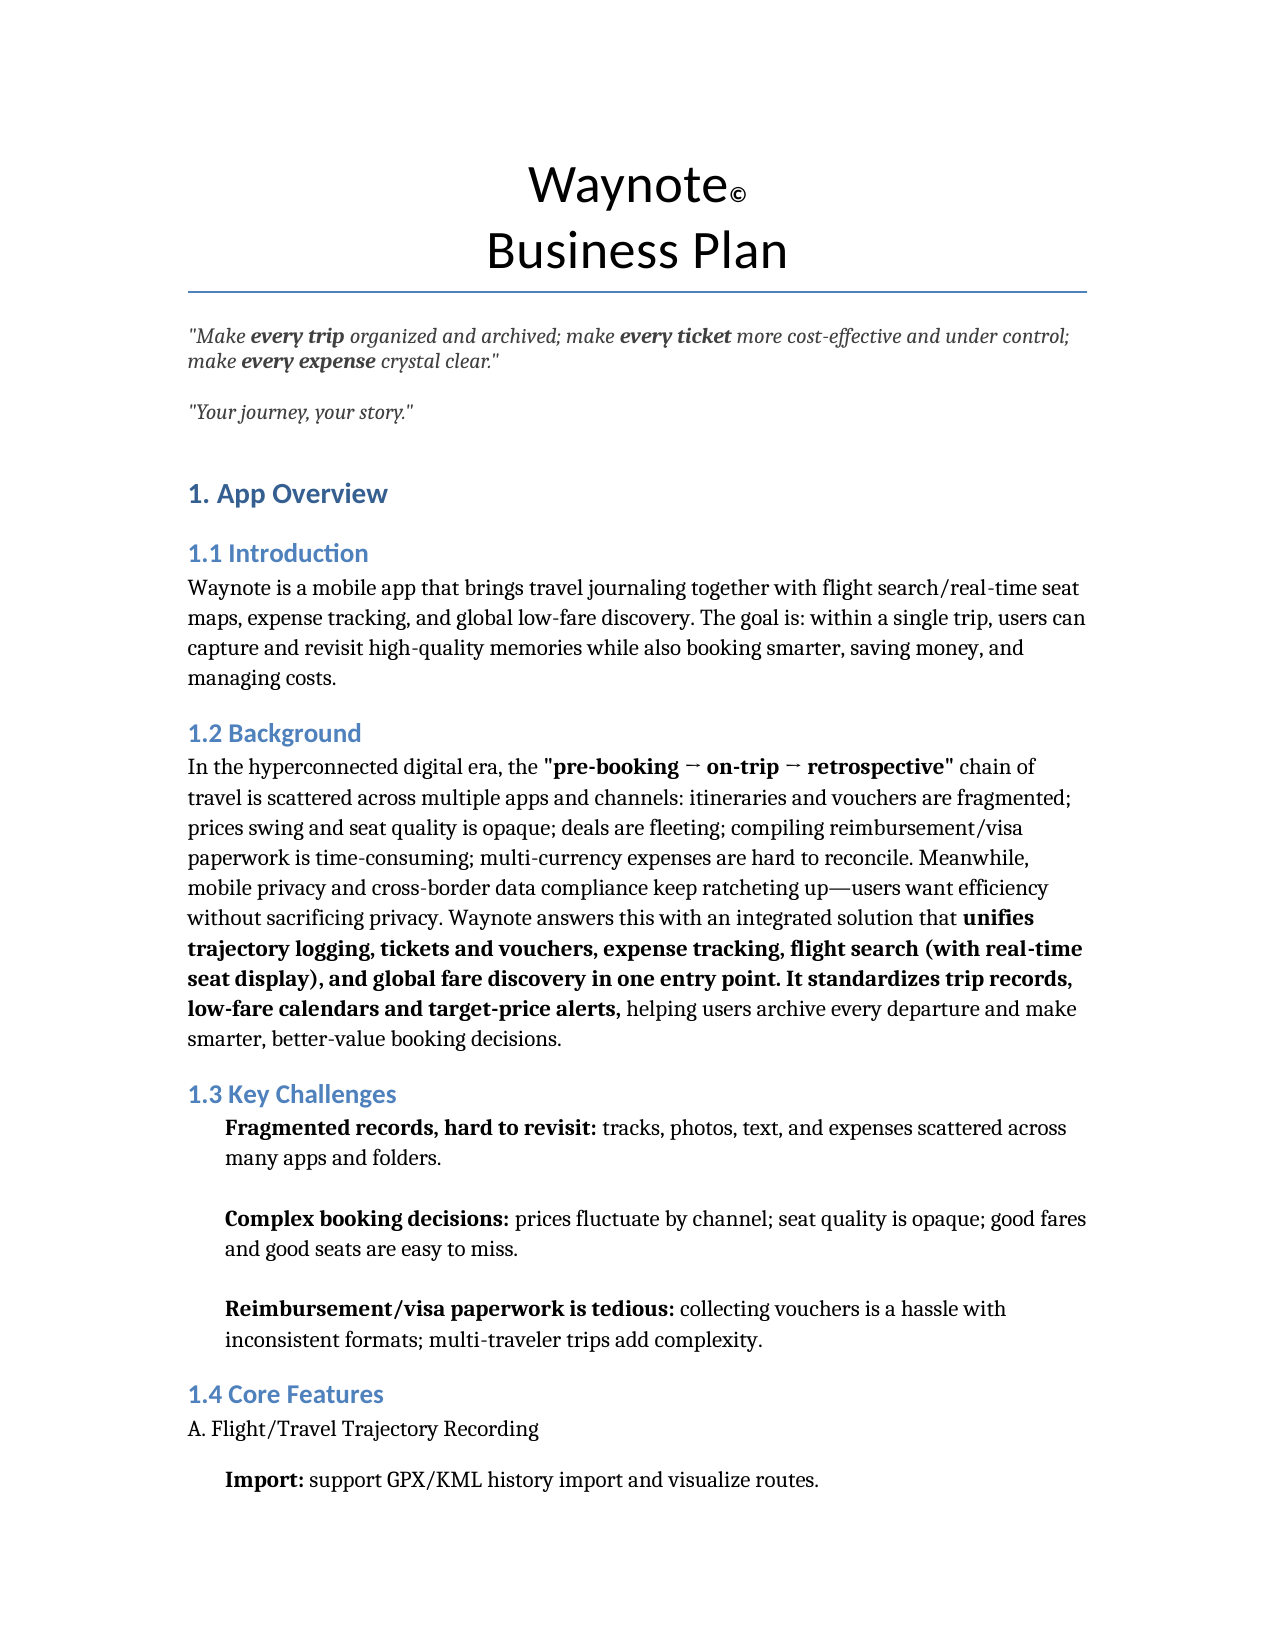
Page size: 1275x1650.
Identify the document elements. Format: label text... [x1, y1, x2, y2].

list Fragmented records, hard to revisit: tracks, photos, text, and expenses scattered across many apps and folders. [225, 1115, 1087, 1171]
title Business Plan [187, 216, 1087, 293]
list Import: support GPX/KML history import and visualize routes. [225, 1466, 1087, 1493]
text Waynote is a mobile app that brings travel journaling together with flight search/real‑time seat maps, expense tracking, and global low‑fare discovery. The goal is: within a single trip, users can capture and revisit high‑quality memories while also booking smarter, saving money, and managing costs. [187, 574, 1087, 691]
subtitle 1.4 Core Features [187, 1377, 1087, 1410]
subtitle 1.2 Background [187, 716, 1087, 749]
subtitle 1.1 Introduction [187, 537, 1087, 569]
list Reimbursement/visa paperwork is tedious: collecting vouchers is a hassle with inconsistent formats; multi‑traveler trips add complexity. [225, 1296, 1087, 1353]
subtitle 1. App Overview [187, 475, 1087, 510]
list Complex booking decisions: prices fluctuate by channel; seat quality is opaque; good fares and good seats are easy to miss. [225, 1206, 1087, 1262]
text A. Flight/Travel Trajectory Recording [187, 1415, 1087, 1442]
title Waynote© [187, 150, 1087, 216]
subtitle 1.3 Key Challenges [187, 1077, 1087, 1110]
text In the hyperconnected digital era, the "pre‑booking → on‑trip → retrospective" chain of travel is scattered across multiple apps and channels: itineraries and vouchers are fragmented; prices swing and seat quality is opaque; deals are fleeting; compiling reimbursement/visa paperwork is time‑consuming; multi‑currency expenses are hard to reconcile. Meanwhile, mobile privacy and cross‑border data compliance keep ratcheting up—users want efficiency without sacrificing privacy. Waynote answers this with an integrated solution that unifies trajectory logging, tickets and vouchers, expense tracking, flight search (with real‑time seat display), and global fare discovery in one entry point. It standardizes trip records, low‑fare calendars and target‑price alerts, helping users archive every departure and make smarter, better‑value booking decisions. [187, 754, 1087, 1052]
text "Your journey, your story." [187, 399, 1087, 425]
text "Make every trip organized and archived; make every ticket more cost‑effective and under control; make every expense crystal clear." [187, 324, 1087, 374]
